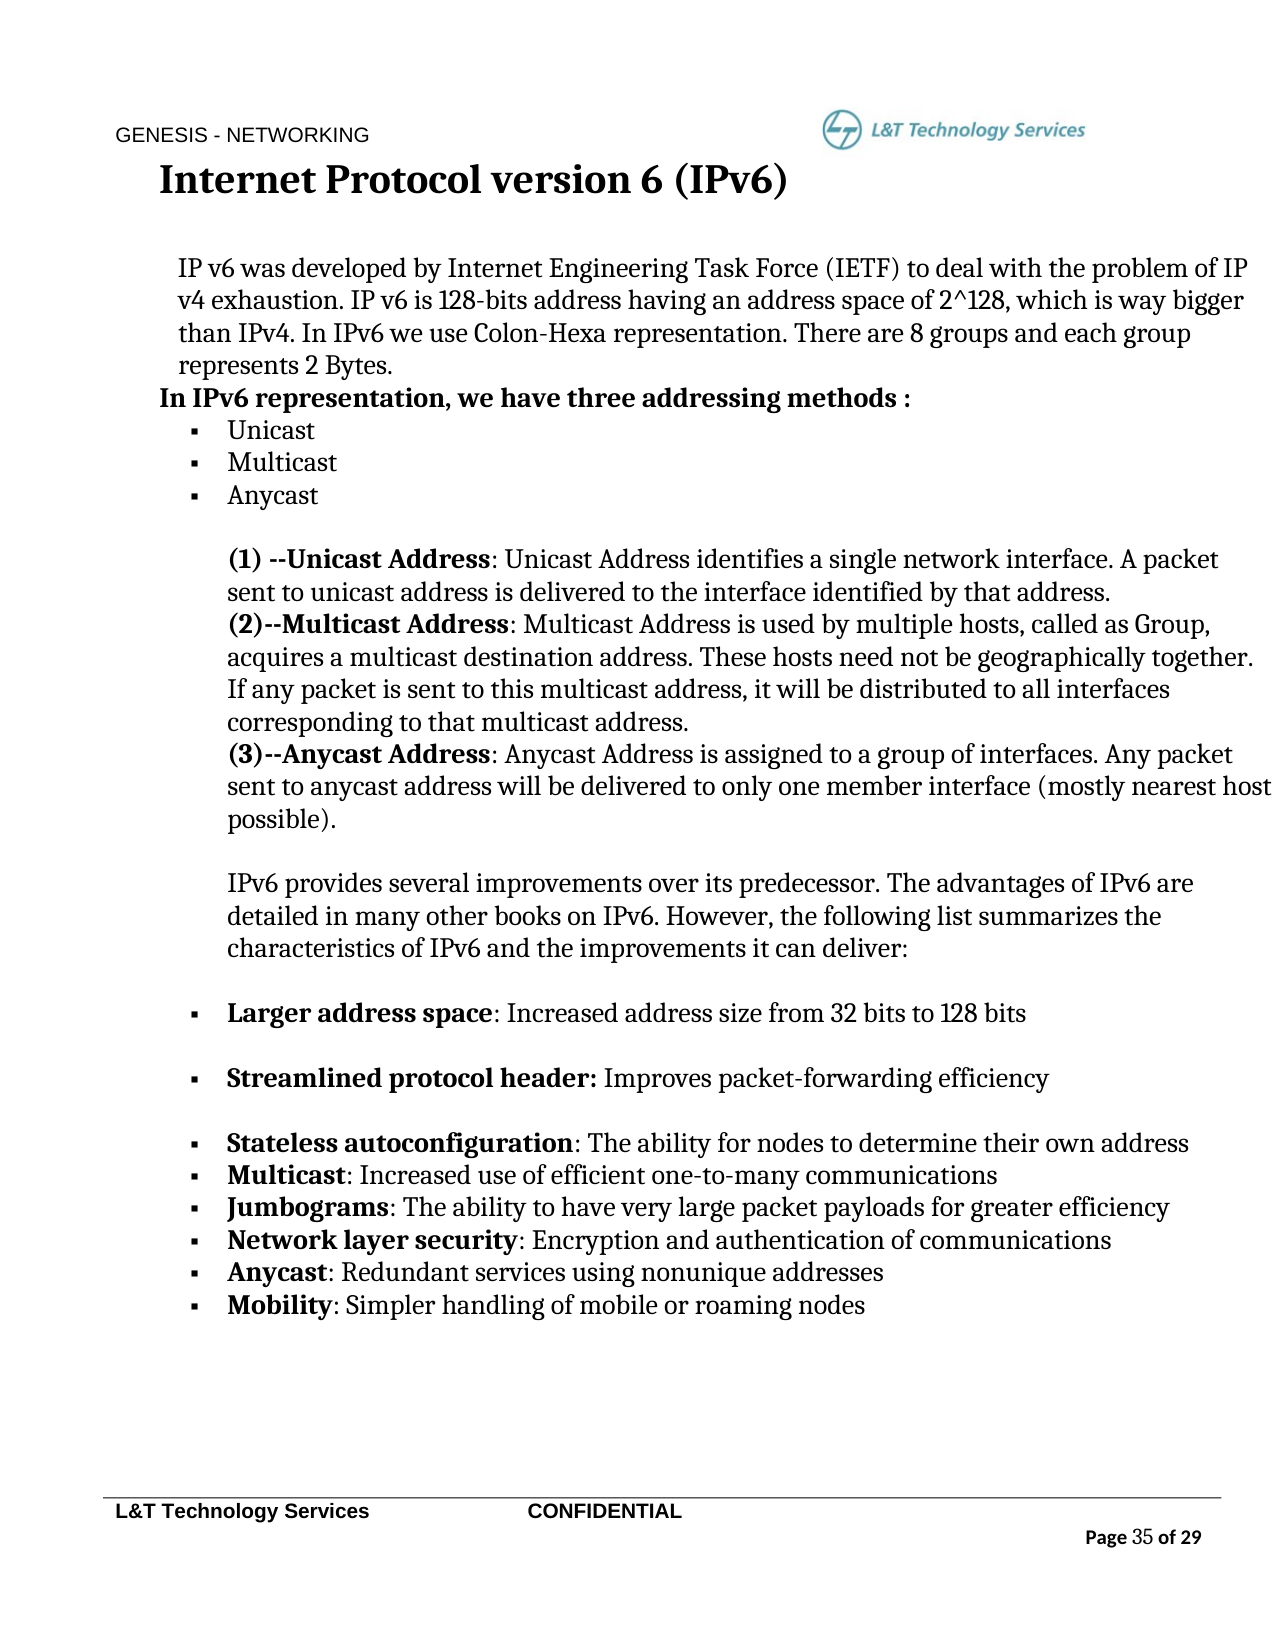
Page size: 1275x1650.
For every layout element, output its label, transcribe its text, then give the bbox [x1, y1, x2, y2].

list Jumbograms: The ability to have very large packet payloads for greater efficiency [189, 1192, 1273, 1224]
list Mobility: Simpler handling of mobile or roaming nodes [189, 1289, 1273, 1321]
list Network layer security: Encryption and authentication of communications [189, 1224, 1273, 1256]
list IP v6 was developed by Internet Engineering Task Force (IETF) to deal with the problem of IP v4 exhaustion. IP v6 is 128-bits address having an address space of 2^128, which is way bigger than IPv4. In IPv6 we use Colon-Hexa representation. There are 8 groups and each group represents 2 Bytes. [141, 252, 1273, 382]
list Anycast [189, 479, 1273, 511]
list (2)--Multicast Address: Multicast Address is used by multiple hosts, called as Group, acquires a multicast destination address. These hosts need not be geographically together. If any packet is sent to this multicast address, it will be distributed to all interfaces corresponding to that multicast address. [227, 608, 1273, 738]
list (1) --Unicast Address: Unicast Address identifies a single network interface. A packet sent to unicast address is delivered to the interface identified by that address. [227, 544, 1273, 608]
list IPv6 provides several improvements over its predecessor. The advantages of IPv6 are detailed in many other books on IPv6. However, the following list summarizes the characteristics of IPv6 and the improvements it can deliver: [227, 868, 1273, 965]
list Larger address space: Increased address size from 32 bits to 128 bits [189, 997, 1273, 1029]
list Anycast: Redundant services using nonunique addresses [189, 1256, 1273, 1289]
list Unicast [189, 414, 1273, 446]
list Multicast [189, 446, 1273, 479]
picture [822, 107, 1087, 156]
list In IPv6 representation, we have three addressing methods : [141, 382, 1273, 414]
list Streamlined protocol header: Improves packet-forwarding efficiency [189, 1062, 1273, 1094]
list (3)--Anycast Address: Anycast Address is assigned to a group of interfaces. Any packet sent to anycast address will be delivered to only one member interface (mostly nearest host possible). [227, 738, 1273, 835]
list Stateless autoconfiguration: The ability for nodes to determine their own address [189, 1127, 1273, 1159]
list Multicast: Increased use of efficient one-to-many communications [189, 1159, 1273, 1192]
list Internet Protocol version 6 (IPv6) [141, 156, 1273, 204]
